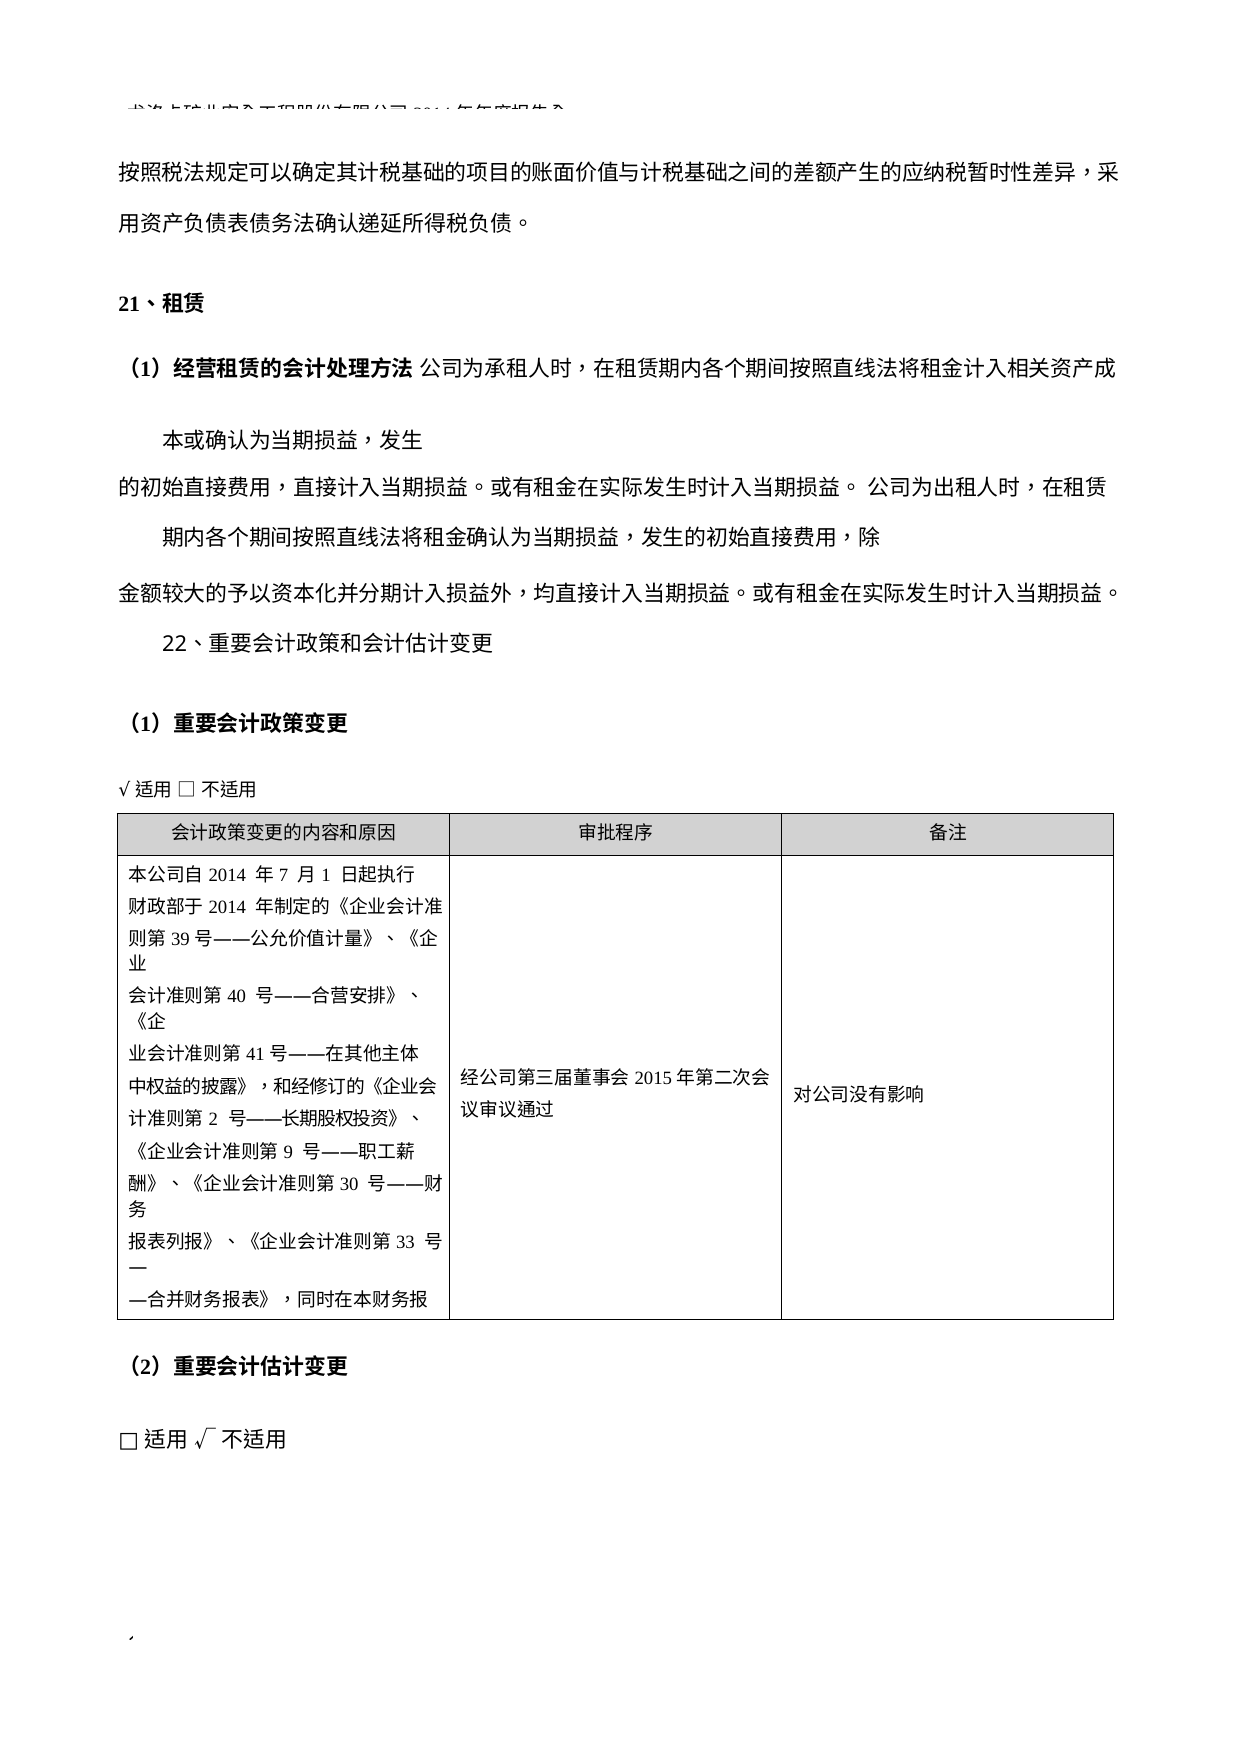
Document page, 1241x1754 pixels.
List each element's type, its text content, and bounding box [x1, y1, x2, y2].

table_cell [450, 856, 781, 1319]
subtitle （2）重要会计估计变更 [118, 1351, 820, 1381]
text 的初始直接费用，直接计入当期损益。或有租金在实际发生时计入当期损益。 公司为出租人时，在租赁期内各个期间按照直线法将租金确认为当期损益，发生的初始直接费用，除 [118, 472, 1123, 552]
text √ 适用 □ 不适用 [118, 776, 820, 801]
subtitle 21、租赁 [118, 288, 820, 318]
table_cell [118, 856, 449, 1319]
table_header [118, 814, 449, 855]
subtitle （1）重要会计政策变更 [118, 708, 820, 738]
text （1）经营租赁的会计处理方法 公司为承租人时，在租赁期内各个期间按照直线法将租金计入相关资产成本或确认为当期损益，发生 [118, 319, 1123, 463]
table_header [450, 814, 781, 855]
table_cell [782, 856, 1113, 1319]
text □ 适用 √ 不适用 [118, 1424, 820, 1454]
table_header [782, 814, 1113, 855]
text 金额较大的予以资本化并分期计入损益外，均直接计入当期损益。或有租金在实际发生时计入当期损益。 22、重要会计政策和会计估计变更 [118, 578, 1126, 658]
text 按照税法规定可以确定其计税基础的项目的账面价值与计税基础之间的差额产生的应纳税暂时性差异，采 用资产负债表债务法确认递延所得税负债。 [118, 157, 1123, 238]
